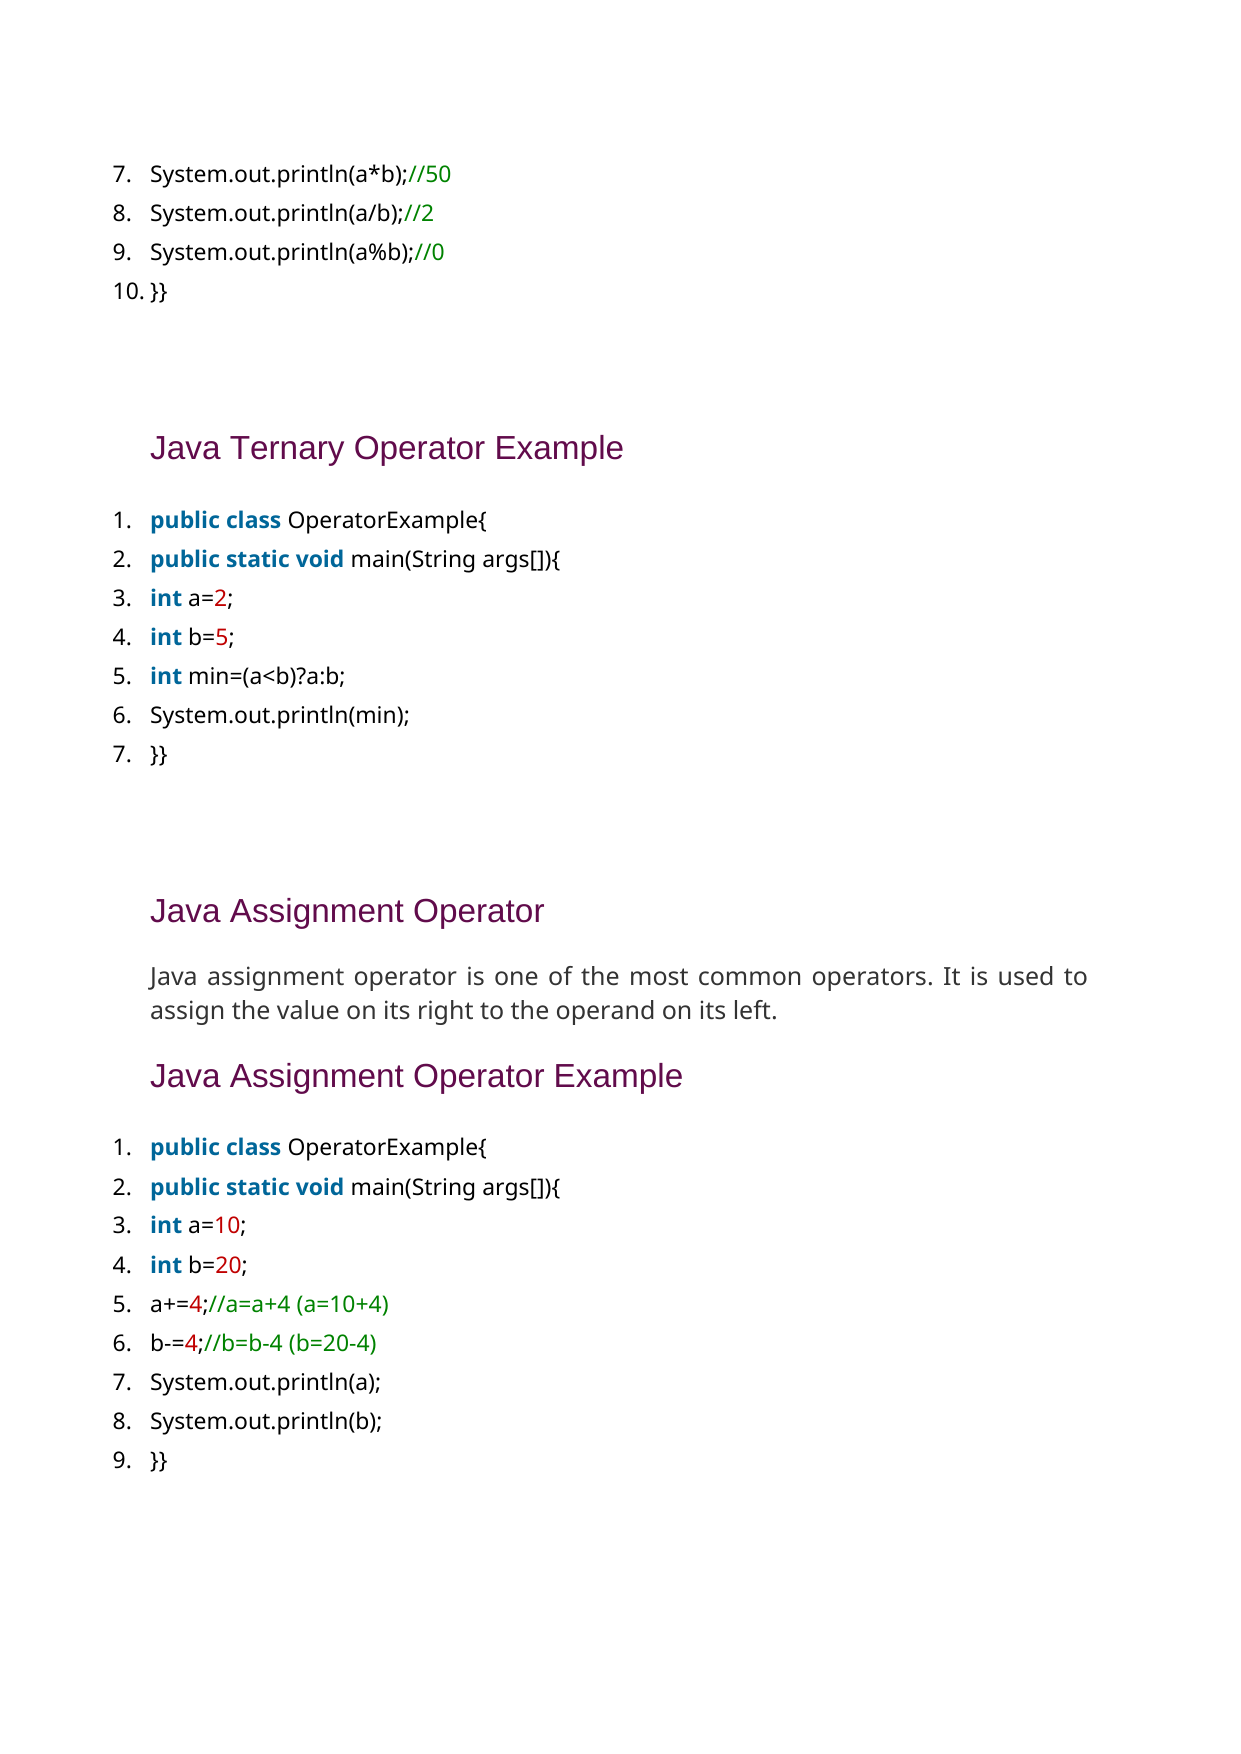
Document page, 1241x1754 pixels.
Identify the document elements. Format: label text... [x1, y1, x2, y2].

subtitle Java Assignment Operator Example [150, 1056, 1090, 1094]
text Java assignment operator is one of the most common operators. It is used to assign the value on its right to the operand on its left. [150, 959, 1090, 1027]
list System.out.println(a%b);//0 [112, 228, 1090, 267]
list int a=2; [112, 574, 1090, 613]
list b-=4;//b=b-4 (b=20-4) [112, 1319, 1090, 1358]
list }} [112, 1436, 1090, 1475]
list System.out.println(a/b);//2 [112, 189, 1090, 228]
list public static void main(String args[]){ [112, 1163, 1090, 1202]
list int b=20; [112, 1241, 1090, 1280]
list public class OperatorExample{ [112, 1123, 1090, 1163]
list }} [112, 267, 1090, 306]
list int b=5; [112, 613, 1090, 652]
list System.out.println(b); [112, 1397, 1090, 1436]
list int a=10; [112, 1202, 1090, 1241]
list public static void main(String args[]){ [112, 535, 1090, 574]
subtitle Java Assignment Operator [150, 891, 1090, 929]
list a+=4;//a=a+4 (a=10+4) [112, 1280, 1090, 1319]
list int min=(a<b)?a:b; [112, 652, 1090, 691]
subtitle Java Ternary Operator Example [150, 428, 1090, 467]
list }} [112, 730, 1090, 769]
list public class OperatorExample{ [112, 496, 1090, 535]
list System.out.println(a); [112, 1358, 1090, 1397]
list System.out.println(a*b);//50 [112, 150, 1090, 189]
list System.out.println(min); [112, 691, 1090, 730]
